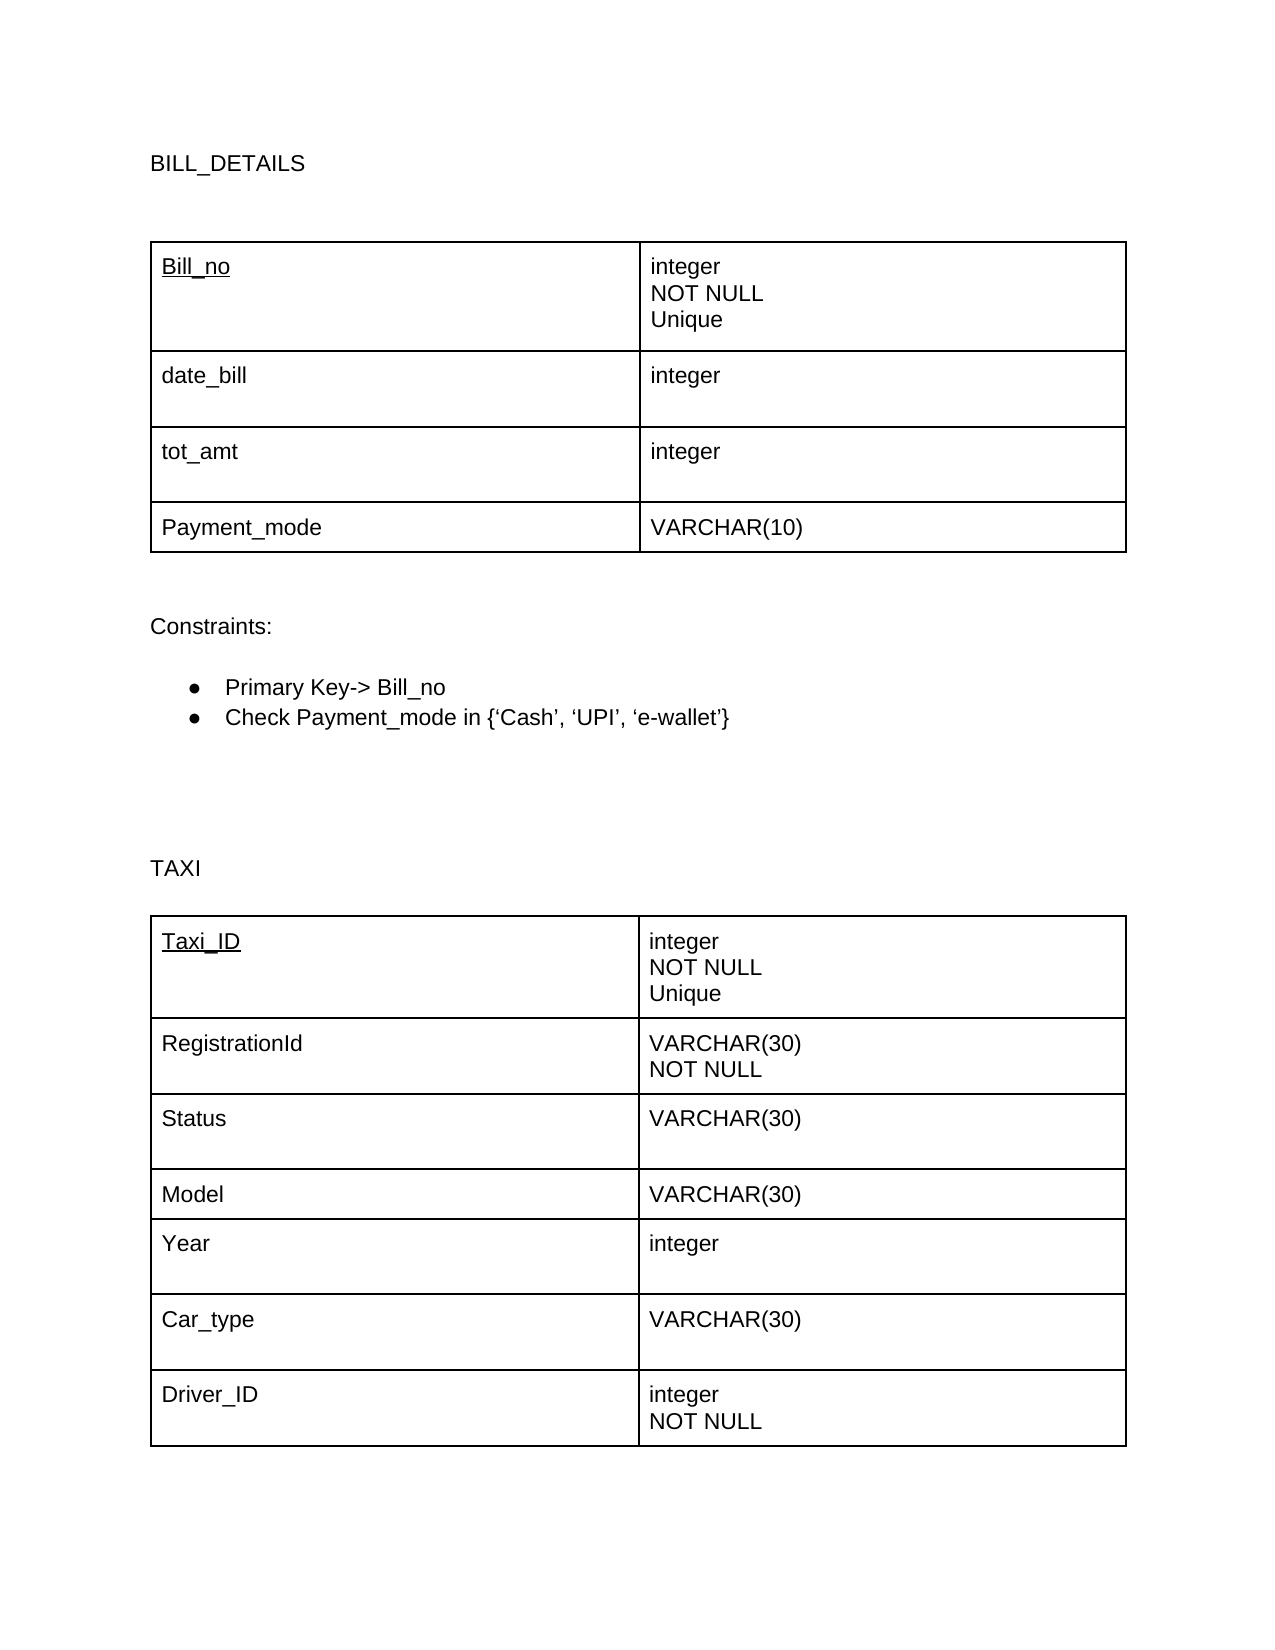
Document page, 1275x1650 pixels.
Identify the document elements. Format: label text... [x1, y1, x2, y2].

table_cell Status [152, 1095, 638, 1168]
table_cell Car_type [152, 1295, 638, 1369]
table_cell RegistrationId [152, 1019, 638, 1093]
table_cell Model [152, 1170, 638, 1218]
list Check Payment_mode in {‘Cash’, ‘UPI’, ‘e-wallet’} [187, 704, 1125, 730]
table_cell integer [641, 352, 1125, 426]
text BILL_DETAILS [150, 150, 1125, 176]
text TAXI [150, 855, 1125, 881]
table_cell Driver_ID [152, 1371, 638, 1444]
table_header integer NOT NULL Unique [641, 243, 1125, 350]
table_cell integer [641, 428, 1125, 501]
table_cell VARCHAR(10) [641, 503, 1125, 551]
text Constraints: [150, 613, 1125, 639]
table_cell VARCHAR(30) [640, 1095, 1125, 1168]
table_cell integer [640, 1220, 1125, 1293]
table_cell Payment_mode [152, 503, 639, 551]
table_header Taxi_ID [152, 917, 638, 1017]
table_cell VARCHAR(30) NOT NULL [640, 1019, 1125, 1093]
table_cell VARCHAR(30) [640, 1170, 1125, 1218]
table_cell date_bill [152, 352, 639, 426]
table_cell VARCHAR(30) [640, 1295, 1125, 1369]
list Primary Key-> Bill_no [187, 673, 1125, 700]
table_header Bill_no [152, 243, 639, 350]
table_cell integer NOT NULL [640, 1371, 1125, 1444]
table_header integer NOT NULL Unique [640, 917, 1125, 1017]
table_cell Year [152, 1220, 638, 1293]
table_cell tot_amt [152, 428, 639, 501]
